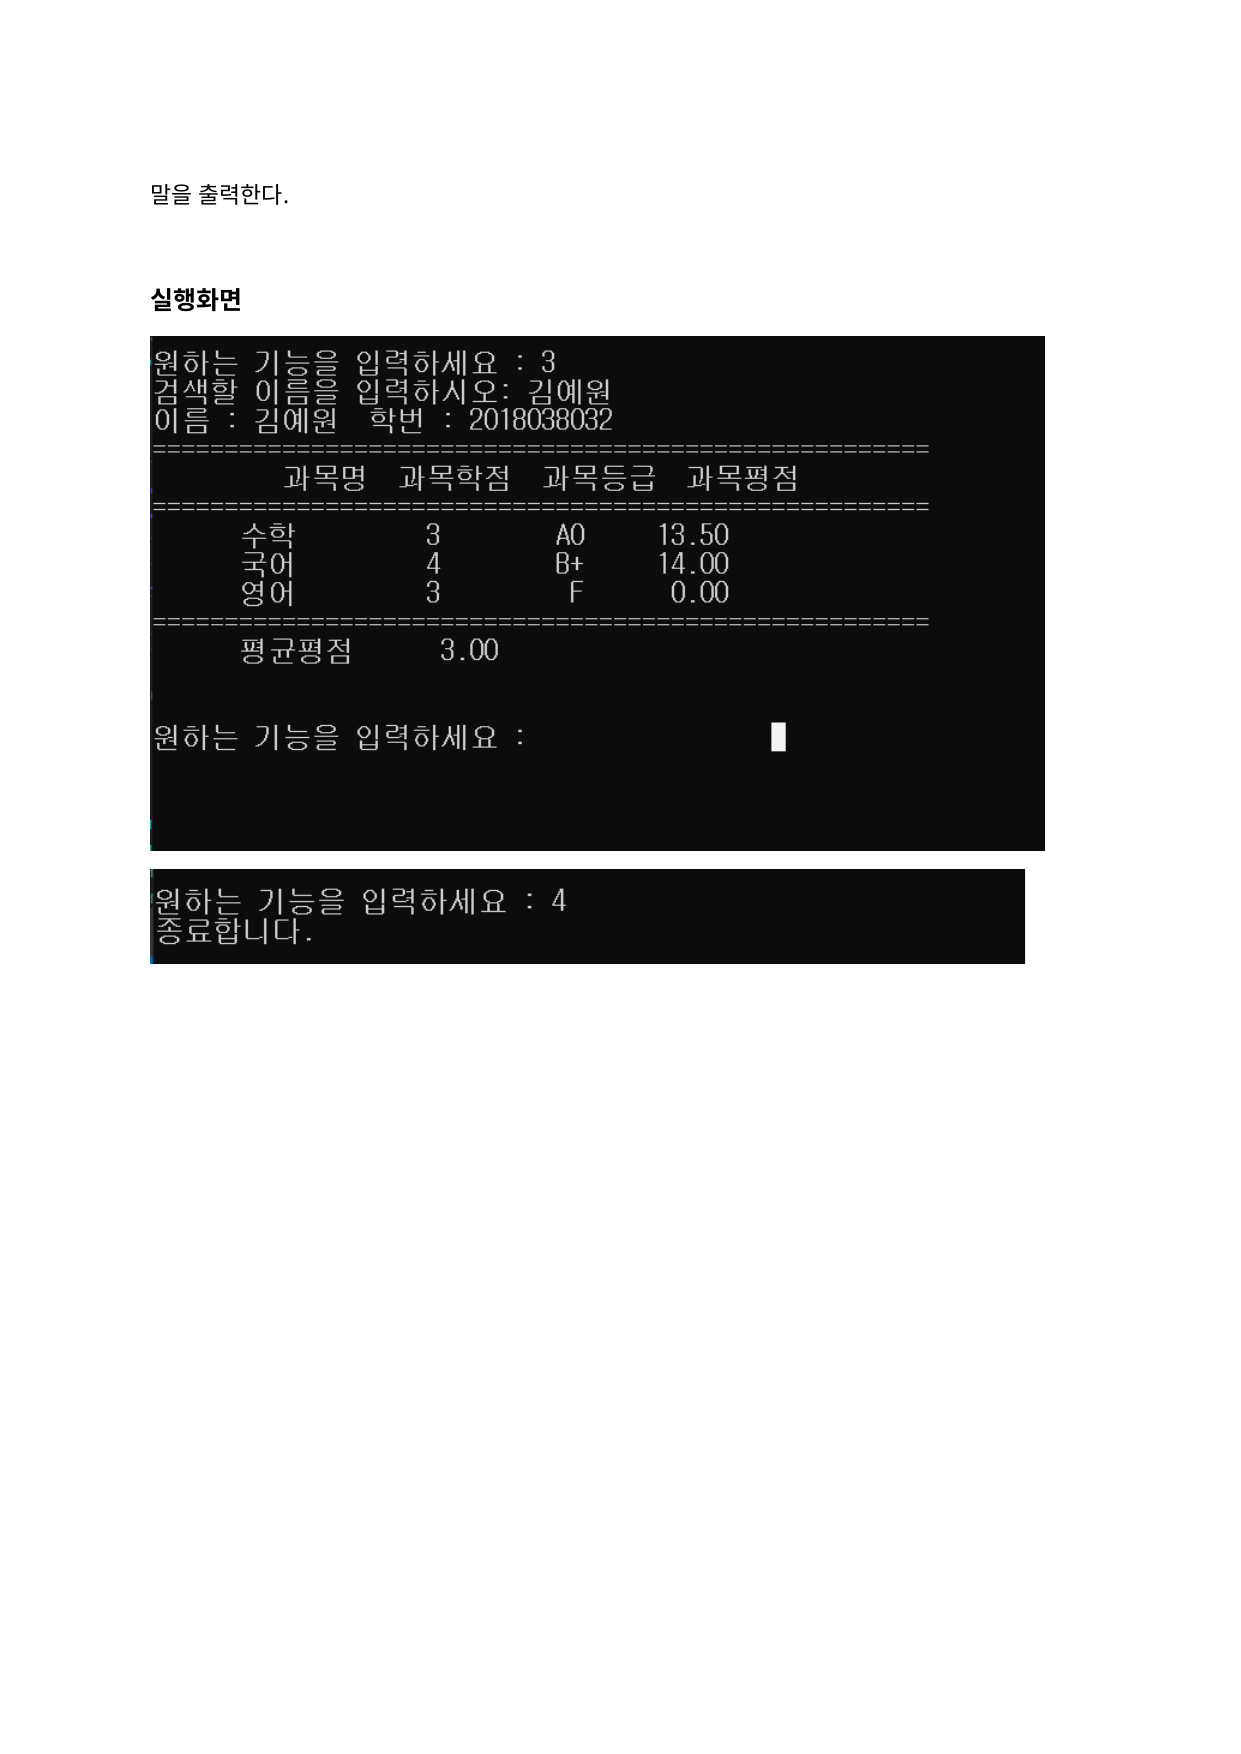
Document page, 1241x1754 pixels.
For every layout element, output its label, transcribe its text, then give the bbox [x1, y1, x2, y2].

picture [150, 869, 1026, 964]
picture [150, 336, 1045, 851]
text 실행화면 [150, 280, 1090, 316]
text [150, 177, 1090, 211]
